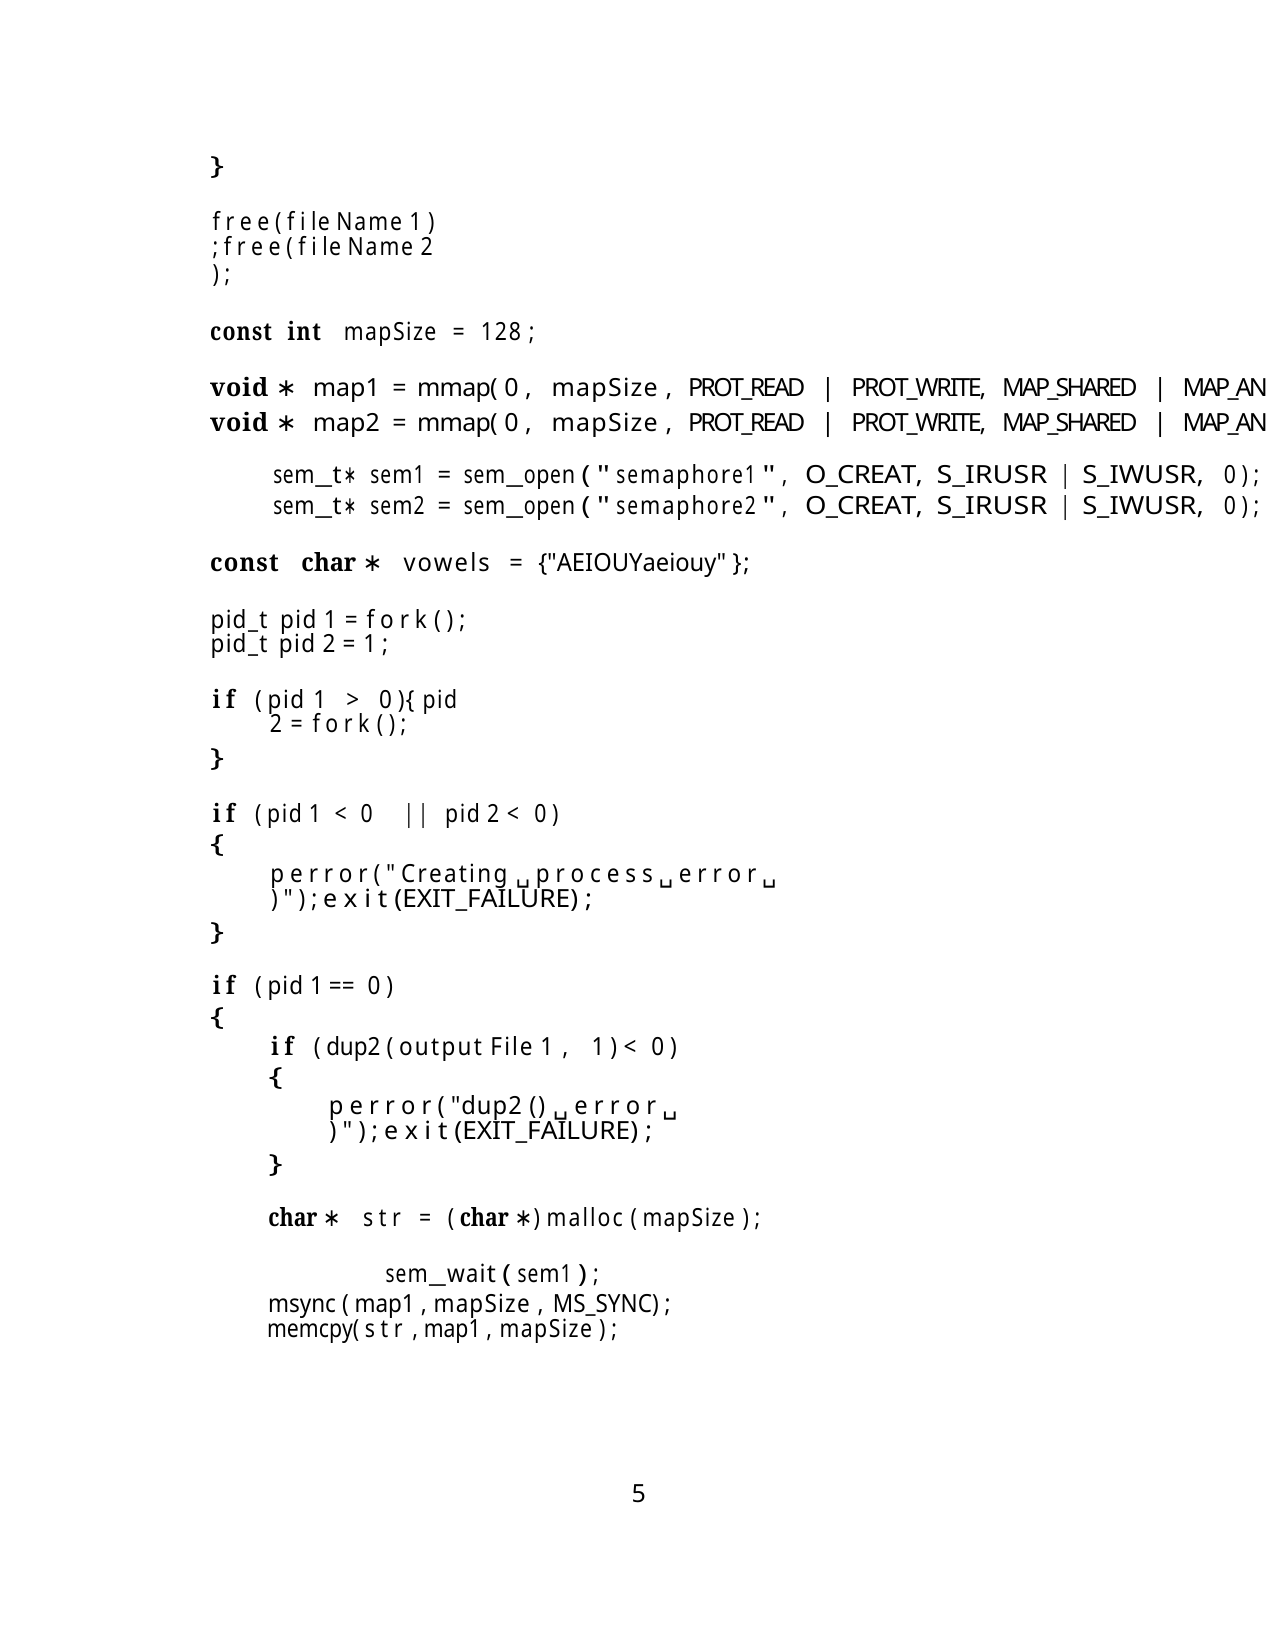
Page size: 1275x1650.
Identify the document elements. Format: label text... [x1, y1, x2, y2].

text } [210, 147, 1275, 182]
table_header S_IRUSR [931, 461, 1053, 491]
table_header sem_t∗ sem1 = sem_open ( " semaphore1 " , [263, 461, 799, 491]
text i f ( pid 1 < 0 | | pid 2 < 0 ) [213, 795, 1275, 829]
table_header S_IWUSR, [1077, 461, 1211, 491]
text } [268, 1147, 1275, 1179]
table_header O_CREAT, [799, 461, 931, 491]
text msync ( map1 , mapSize , MS_SYNC) ; memcpy( s t r , map1 , mapSize ) ; [267, 1291, 687, 1345]
text void ∗ map1 = mmap( 0 , mapSize , PROT_READ | PROT_WRITE, MAP_SHARED | MAP_AN [210, 369, 1275, 404]
text i f ( pid 1 == 0 ) [213, 967, 1275, 1001]
text { [210, 829, 1275, 859]
text { [210, 1001, 1275, 1031]
text i f ( pid 1 > 0 ){ pid 2 = f o r k ( ) ; [213, 687, 468, 740]
text char ∗ s t r = ( char ∗) malloc ( mapSize ) ; [268, 1199, 1275, 1233]
text const int mapSize = 128 ; [210, 313, 1275, 348]
table_cell sem_t∗ sem2 = sem_open ( " semaphore2 " , [263, 491, 799, 522]
table_cell 0 ) ; [1211, 491, 1264, 522]
text f r e e ( f i le Name 1 ) ; f r e e ( f i le Name 2 ) ; [212, 209, 439, 289]
table_cell | [1053, 491, 1077, 522]
text void ∗ map2 = mmap( 0 , mapSize , PROT_READ | PROT_WRITE, MAP_SHARED | MAP_AN [210, 404, 1275, 438]
text { [268, 1062, 1275, 1091]
text pid_t pid 1 = f o r k ( ) ; pid_t pid 2 = 1 ; [210, 607, 516, 660]
text } [210, 740, 1275, 773]
text p e r r o r ( " Creating ␣ p r o c e s s ␣ e r r o r ␣ ) " ) ; e x i t (EXIT_FAILURE) ; [270, 861, 784, 914]
text sem_wait ( sem1 ) ; [385, 1255, 1275, 1289]
table_header | [1053, 461, 1077, 491]
text const char ∗ vowels = {"AEIOUYaeiouy" }; [210, 545, 1275, 579]
table_cell O_CREAT, [799, 491, 931, 522]
table_header 0 ) ; [1211, 461, 1264, 491]
text i f ( dup2 ( output File 1 , 1 ) < 0 ) [271, 1031, 1275, 1062]
text } [210, 914, 1275, 947]
table_cell S_IRUSR [931, 491, 1053, 522]
text p e r r o r ( "dup2 () ␣ e r r o r ␣ ) " ) ; e x i t (EXIT_FAILURE) ; [329, 1093, 687, 1147]
table_cell S_IWUSR, [1077, 491, 1211, 522]
